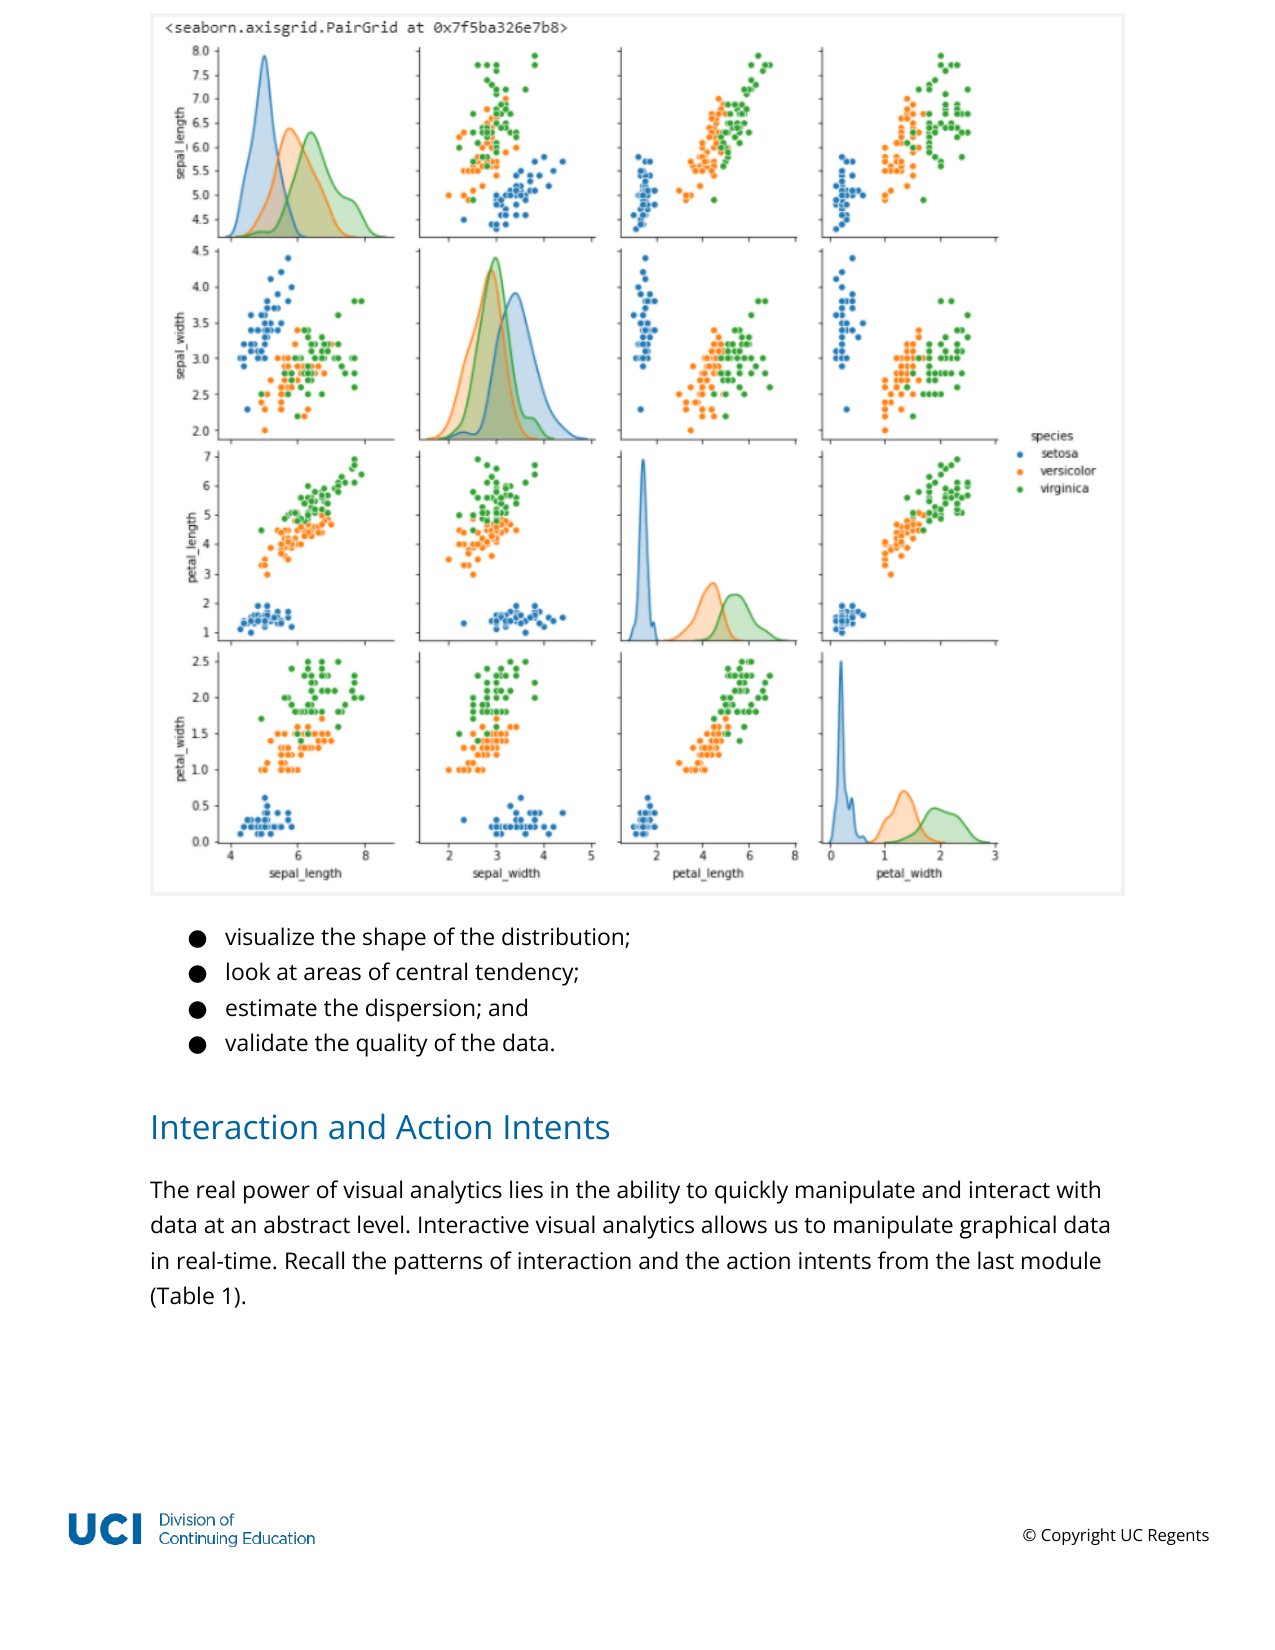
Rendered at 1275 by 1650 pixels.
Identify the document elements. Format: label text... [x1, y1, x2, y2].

picture [68, 1512, 317, 1547]
list look at areas of central tendency; [187, 956, 1125, 987]
list visualize the shape of the distribution; [187, 921, 1125, 952]
subtitle Interaction and Action Intents [150, 1104, 1125, 1149]
list validate the quality of the data. [187, 1027, 1125, 1058]
list estimate the dispersion; and [187, 991, 1125, 1023]
picture [154, 17, 1121, 892]
text The real power of visual analytics lies in the ability to quickly manipulate and interact with data at an abstract level. Interactive visual analytics allows us to manipulate graphical data in real-time. Recall the patterns of interaction and the action intents from the last module (Table 1). [150, 1174, 1125, 1311]
